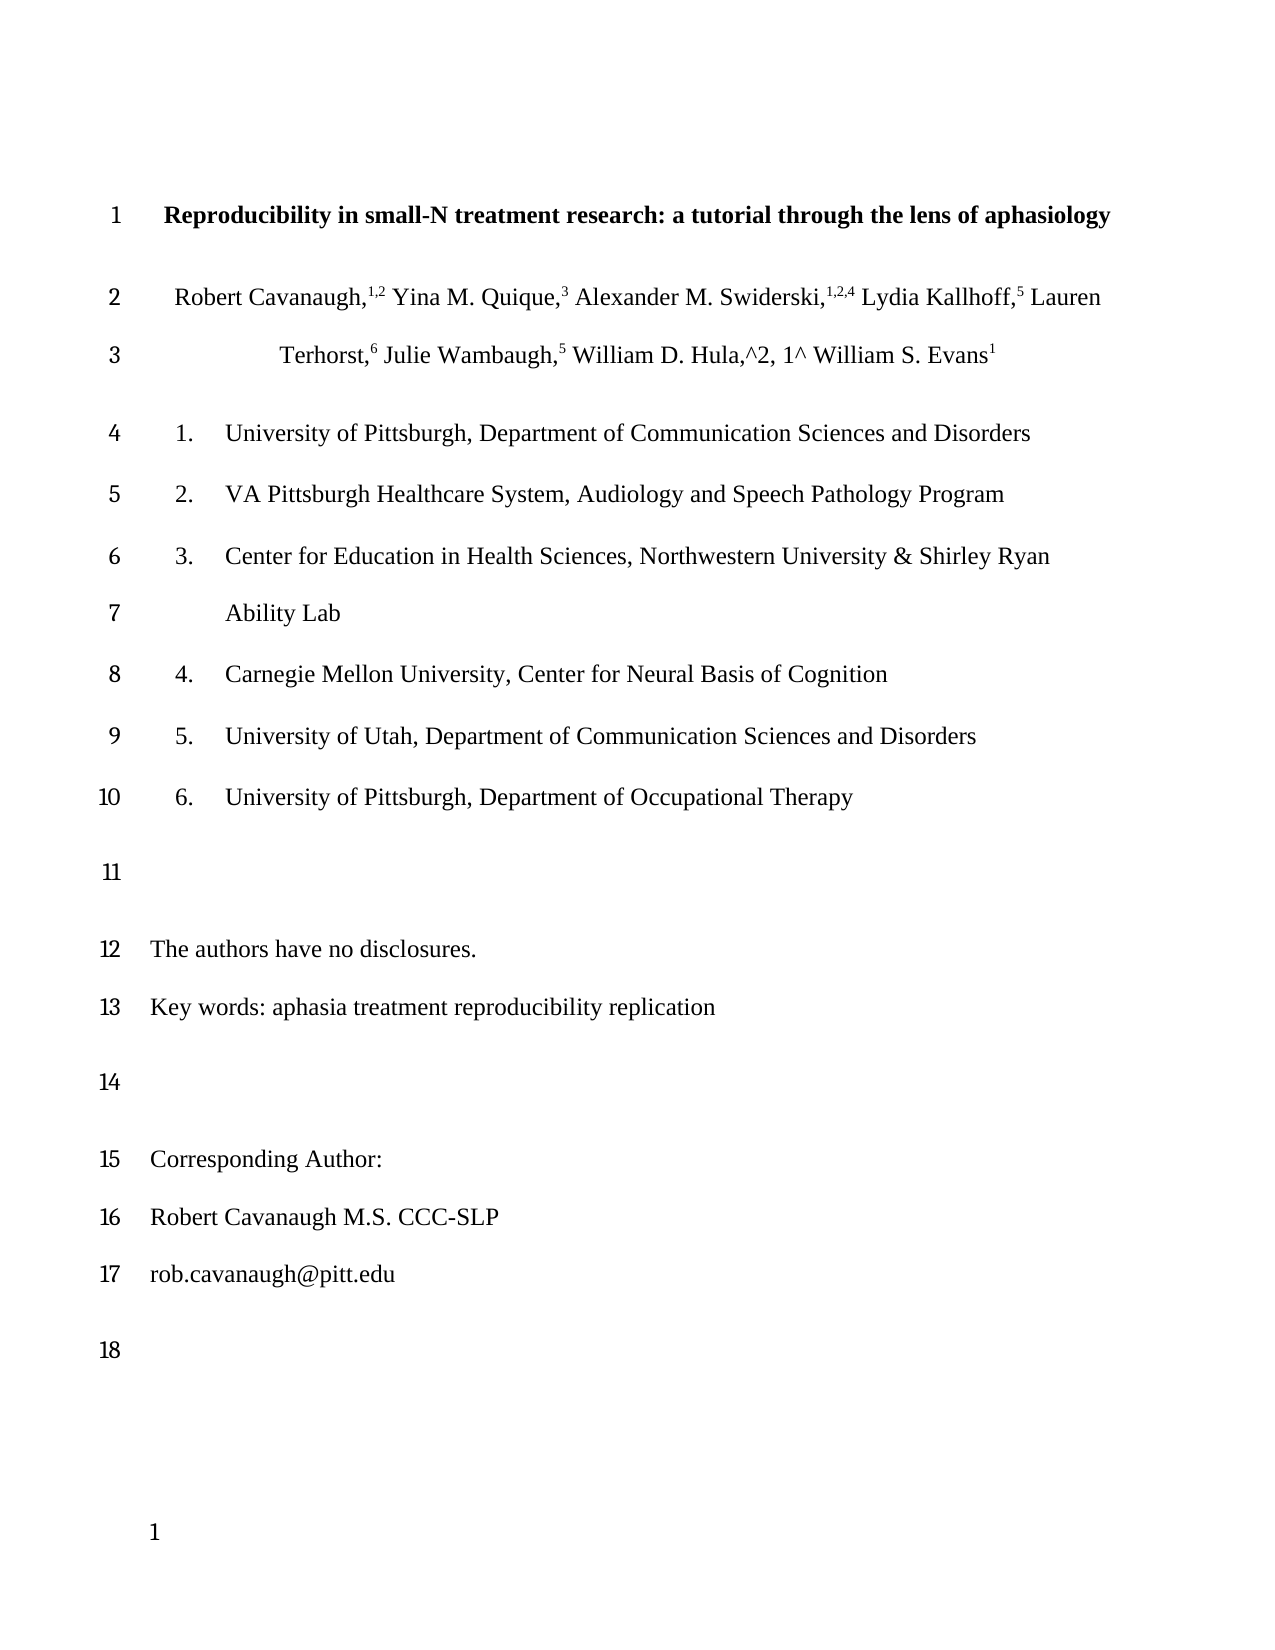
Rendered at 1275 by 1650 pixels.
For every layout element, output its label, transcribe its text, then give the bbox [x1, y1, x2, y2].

list University of Utah, Department of Communication Sciences and Disorders [175, 721, 1125, 749]
list Carnegie Mellon University, Center for Neural Basis of Cognition [175, 659, 1125, 688]
list University of Pittsburgh, Department of Occupational Therapy [175, 782, 1125, 811]
list VA Pittsburgh Healthcare System, Audiology and Speech Pathology Program [175, 479, 1125, 508]
list University of Pittsburgh, Department of Communication Sciences and Disorders [175, 418, 1125, 447]
text Corresponding Author: Robert Cavanaugh M.S. CCC-SLP rob.cavanaugh@pitt.edu [150, 1144, 1125, 1288]
list Center for Education in Health Sciences, Northwestern University & Shirley Ryan Ability Lab [175, 541, 1125, 627]
text Robert Cavanaugh,1,2 Yina M. Quique,3 Alexander M. Swiderski,1,2,4 Lydia Kallhoff,5 Lauren Terhorst,6 Julie Wambaugh,5 William D. Hula,^2, 1^ William S. Evans1 [150, 282, 1125, 369]
title Reproducibility in small-N treatment research: a tutorial through the lens of aphasiology [150, 200, 1125, 229]
text The authors have no disclosures. Key words: aphasia treatment reproducibility replication [150, 934, 1125, 1021]
